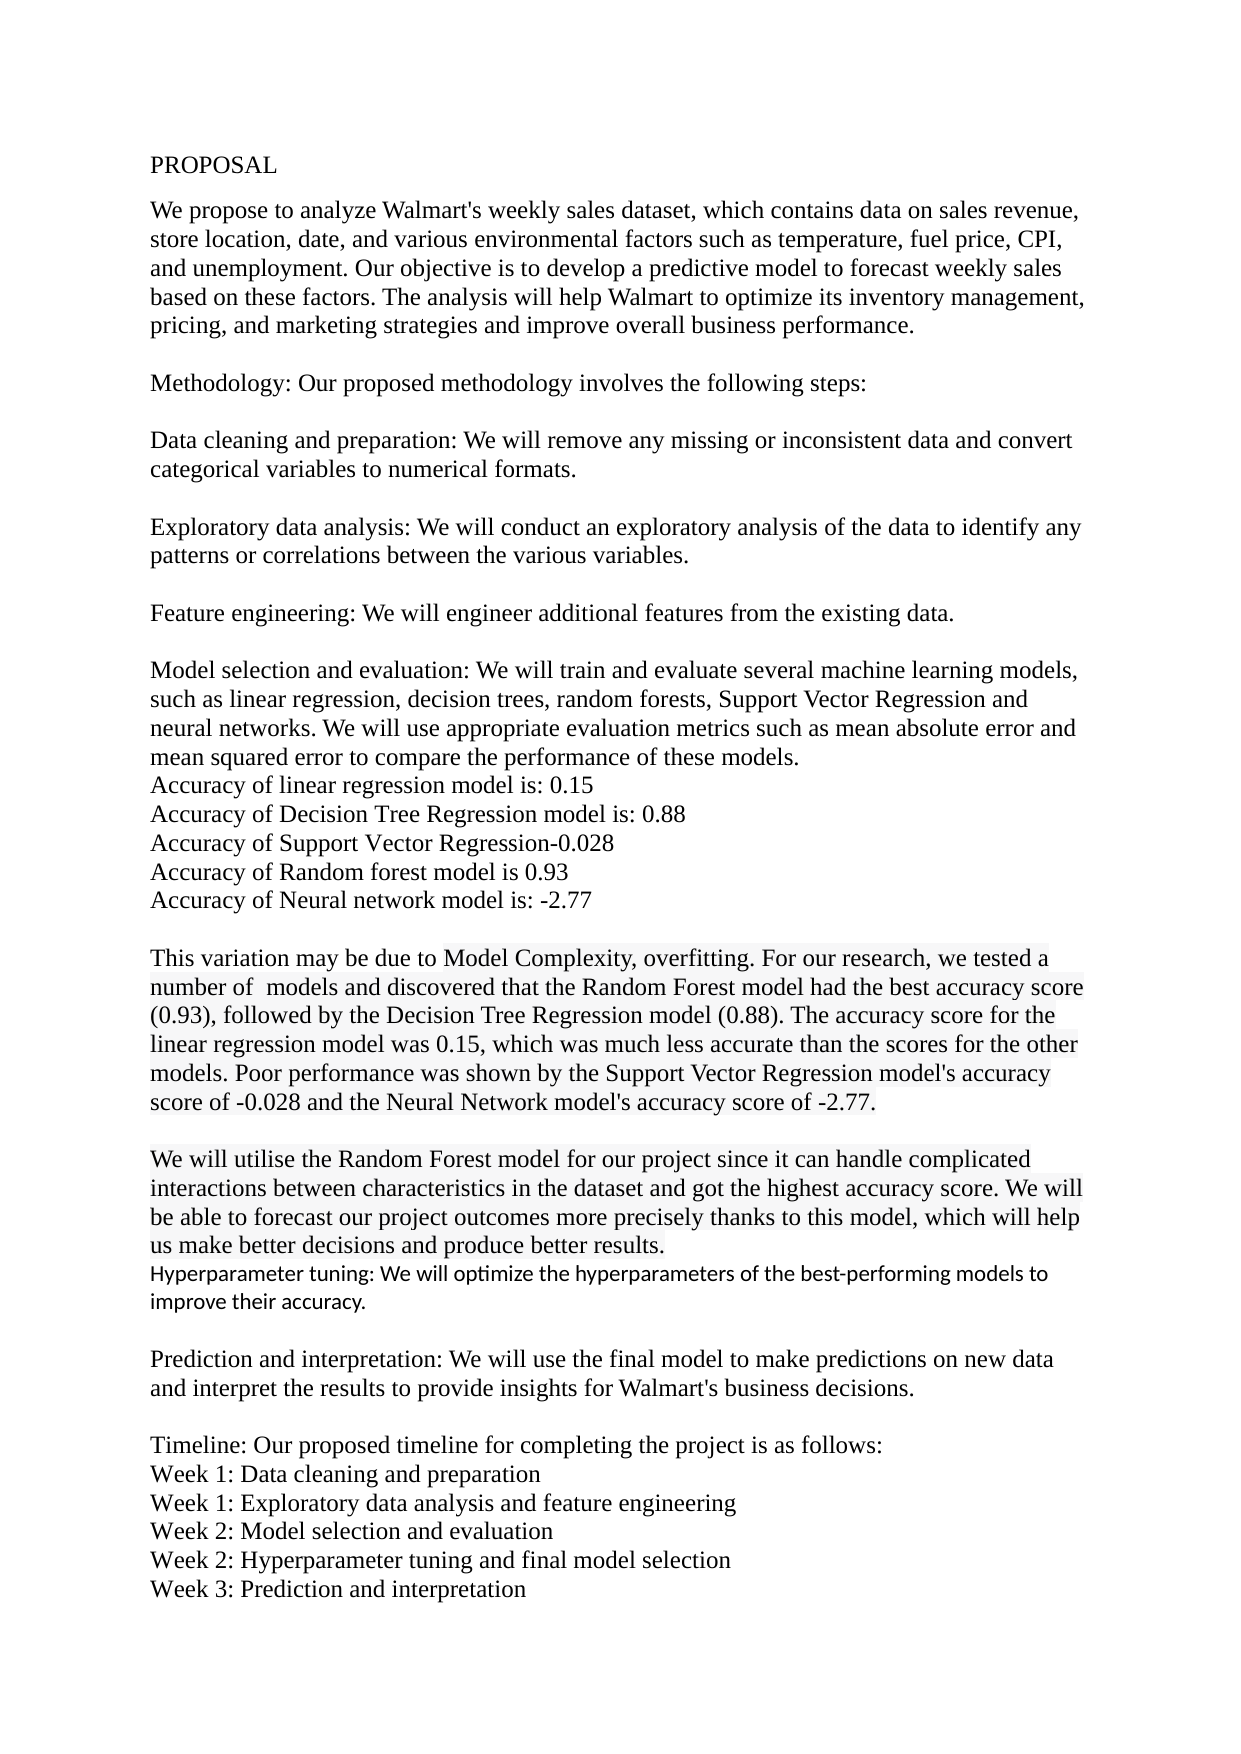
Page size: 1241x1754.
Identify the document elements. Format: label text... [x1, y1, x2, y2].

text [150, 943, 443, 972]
text Data cleaning and preparation: We will remove any missing or inconsistent data and convert categorical variables to numerical formats. [150, 425, 1090, 483]
text Accuracy of Support Vector Regression-0.028 [150, 828, 1090, 857]
text Model selection and evaluation: We will train and evaluate several machine learning models, such as linear regression, decision trees, random forests, Support Vector Regression and neural networks. We will use appropriate evaluation metrics such as mean absolute error and mean squared error to compare the performance of these models. [150, 655, 1090, 770]
text Methodology: Our proposed methodology involves the following steps: [150, 368, 1090, 397]
text We propose to analyze Walmart's weekly sales dataset, which contains data on sales revenue, store location, date, and various environmental factors such as temperature, fuel price, CPI, and unemployment. Our objective is to develop a predictive model to forecast weekly sales based on these factors. The analysis will help Walmart to optimize its inventory management, pricing, and marketing strategies and improve overall business performance. [150, 195, 1090, 339]
text PROPOSAL [150, 150, 1090, 179]
text Week 3: Prediction and interpretation [150, 1574, 1090, 1603]
text Accuracy of linear regression model is: 0.15 [150, 770, 1090, 799]
text Accuracy of Decision Tree Regression model is: 0.88 [150, 799, 1090, 828]
text Timeline: Our proposed timeline for completing the project is as follows: [150, 1430, 1090, 1459]
text Week 2: Hyperparameter tuning and final model selection [150, 1545, 1090, 1574]
text We will utilise the Random Forest model for our project since it can handle complicated interactions between characteristics in the dataset and got the highest accuracy score. We will be able to forecast our project outcomes more precisely thanks to this model, which will help us make better decisions and produce better results. [665, 1144, 1090, 1259]
text This variation may be due to Model Complexity, overfitting. For our research, we tested a number of models and discovered that the Random Forest model had the best accuracy score (0.93), followed by the Decision Tree Regression model (0.88). The accuracy score for the linear regression model was 0.15, which was much less accurate than the scores for the other models. Poor performance was shown by the Support Vector Regression model's accuracy score of -0.028 and the Neural Network model's accuracy score of -2.77. [876, 943, 1090, 1115]
text Week 2: Model selection and evaluation [150, 1516, 1090, 1545]
text Accuracy of Neural network model is: -2.77 [150, 885, 1090, 914]
text Week 1: Data cleaning and preparation [150, 1459, 1090, 1488]
text Exploratory data analysis: We will conduct an exploratory analysis of the data to identify any patterns or correlations between the various variables. [150, 512, 1090, 569]
text Week 1: Exploratory data analysis and feature engineering [150, 1488, 1090, 1516]
text Hyperparameter tuning: We will optimize the hyperparameters of the best-performing models to improve their accuracy. [150, 1259, 1090, 1315]
text Feature engineering: We will engineer additional features from the existing data. [150, 598, 1090, 627]
text Prediction and interpretation: We will use the final model to make predictions on new data and interpret the results to provide insights for Walmart's business decisions. [150, 1344, 1090, 1401]
text Accuracy of Random forest model is 0.93 [150, 857, 1090, 885]
